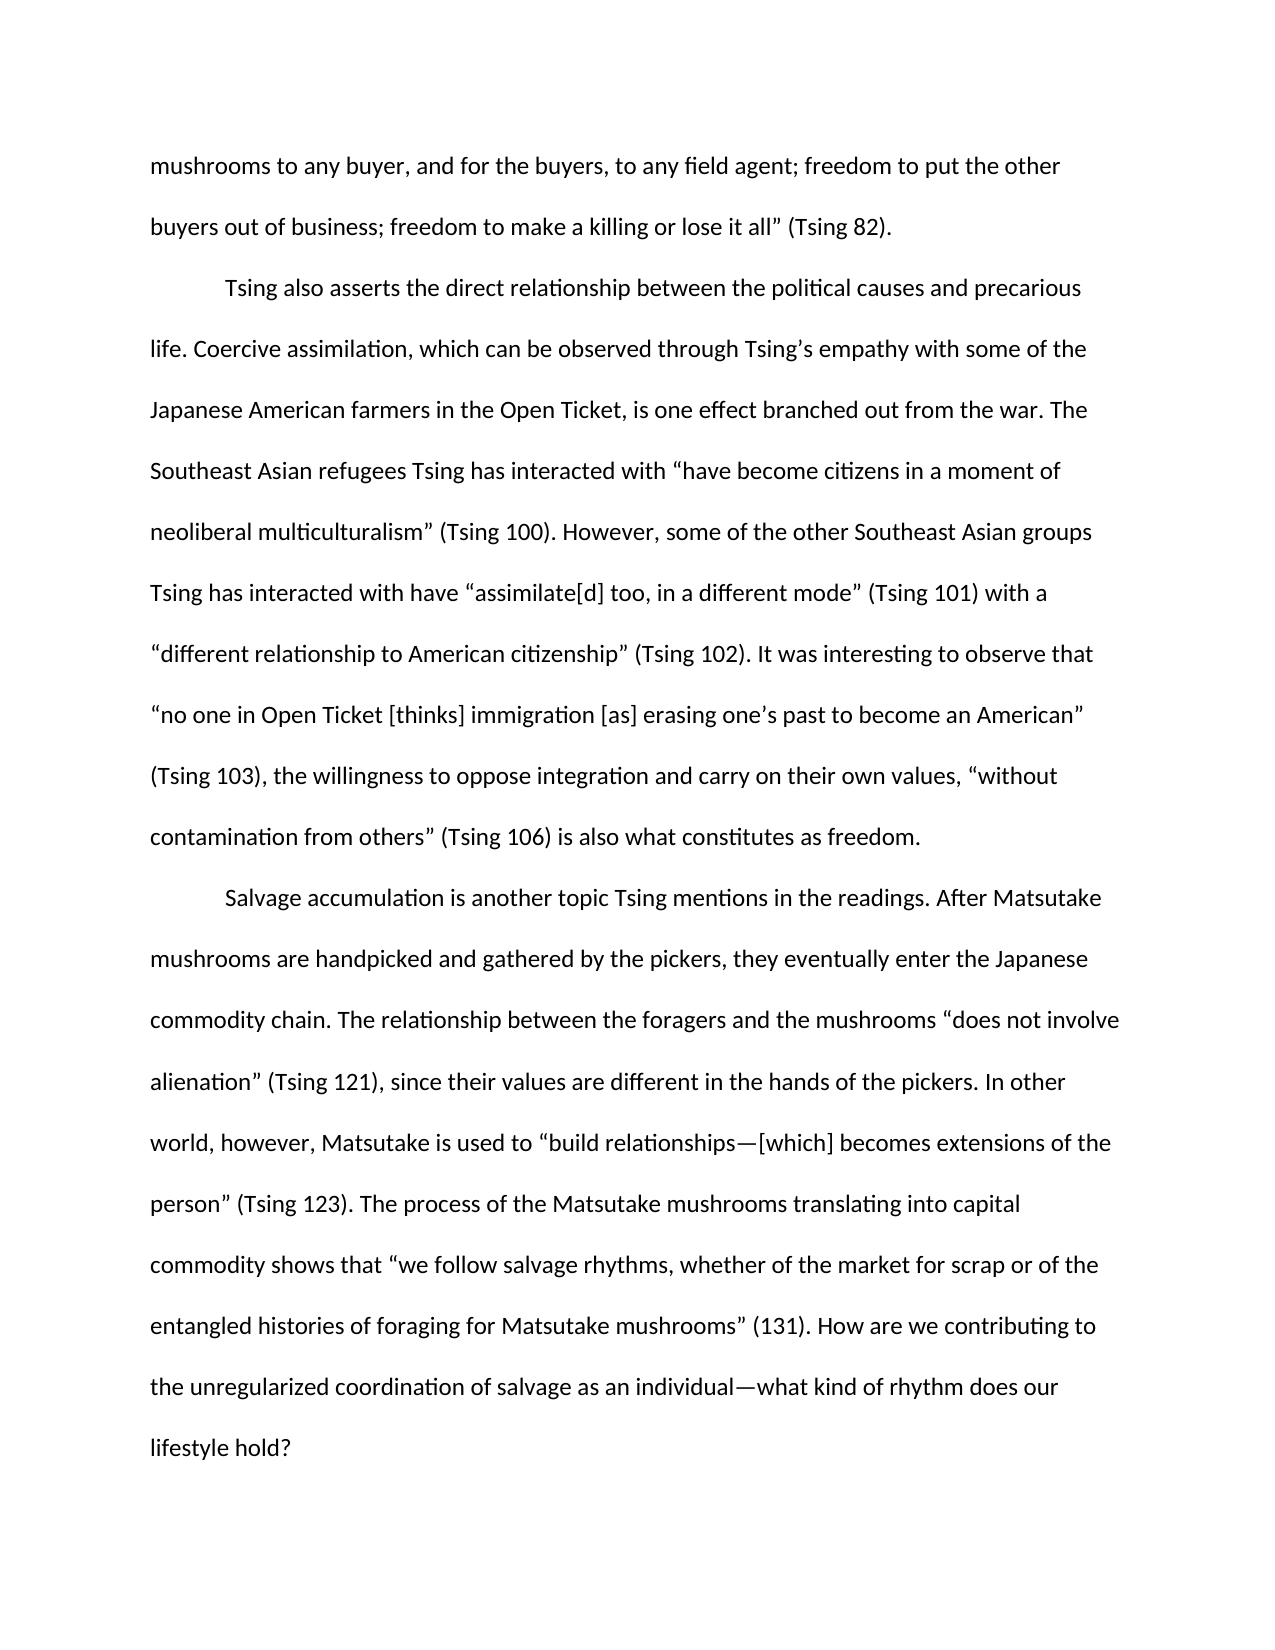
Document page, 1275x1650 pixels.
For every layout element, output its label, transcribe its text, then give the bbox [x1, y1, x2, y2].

text Tsing also asserts the direct relationship between the political causes and precarious life. Coercive assimilation, which can be observed through Tsing’s empathy with some of the Japanese American farmers in the Open Ticket, is one effect branched out from the war. The Southeast Asian refugees Tsing has interacted with “have become citizens in a moment of neoliberal multiculturalism” (Tsing 100). However, some of the other Southeast Asian groups Tsing has interacted with have “assimilate[d] too, in a different mode” (Tsing 101) with a “different relationship to American citizenship” (Tsing 102). It was interesting to observe that “no one in Open Ticket [thinks] immigration [as] erasing one’s past to become an American” (Tsing 103), the willingness to oppose integration and carry on their own values, “without contamination from others” (Tsing 106) is also what constitutes as freedom. [150, 272, 1125, 852]
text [150, 150, 1125, 242]
text Salvage accumulation is another topic Tsing mentions in the readings. After Matsutake mushrooms are handpicked and gathered by the pickers, they eventually enter the Japanese commodity chain. The relationship between the foragers and the mushrooms “does not involve alienation” (Tsing 121), since their values are different in the hands of the pickers. In other world, however, Matsutake is used to “build relationships—[which] becomes extensions of the person” (Tsing 123). The process of the Matsutake mushrooms translating into capital commodity shows that “we follow salvage rhythms, whether of the market for scrap or of the entangled histories of foraging for Matsutake mushrooms” (131). How are we contributing to the unregularized coordination of salvage as an individual—what kind of rhythm does our lifestyle hold? [150, 882, 1125, 1462]
